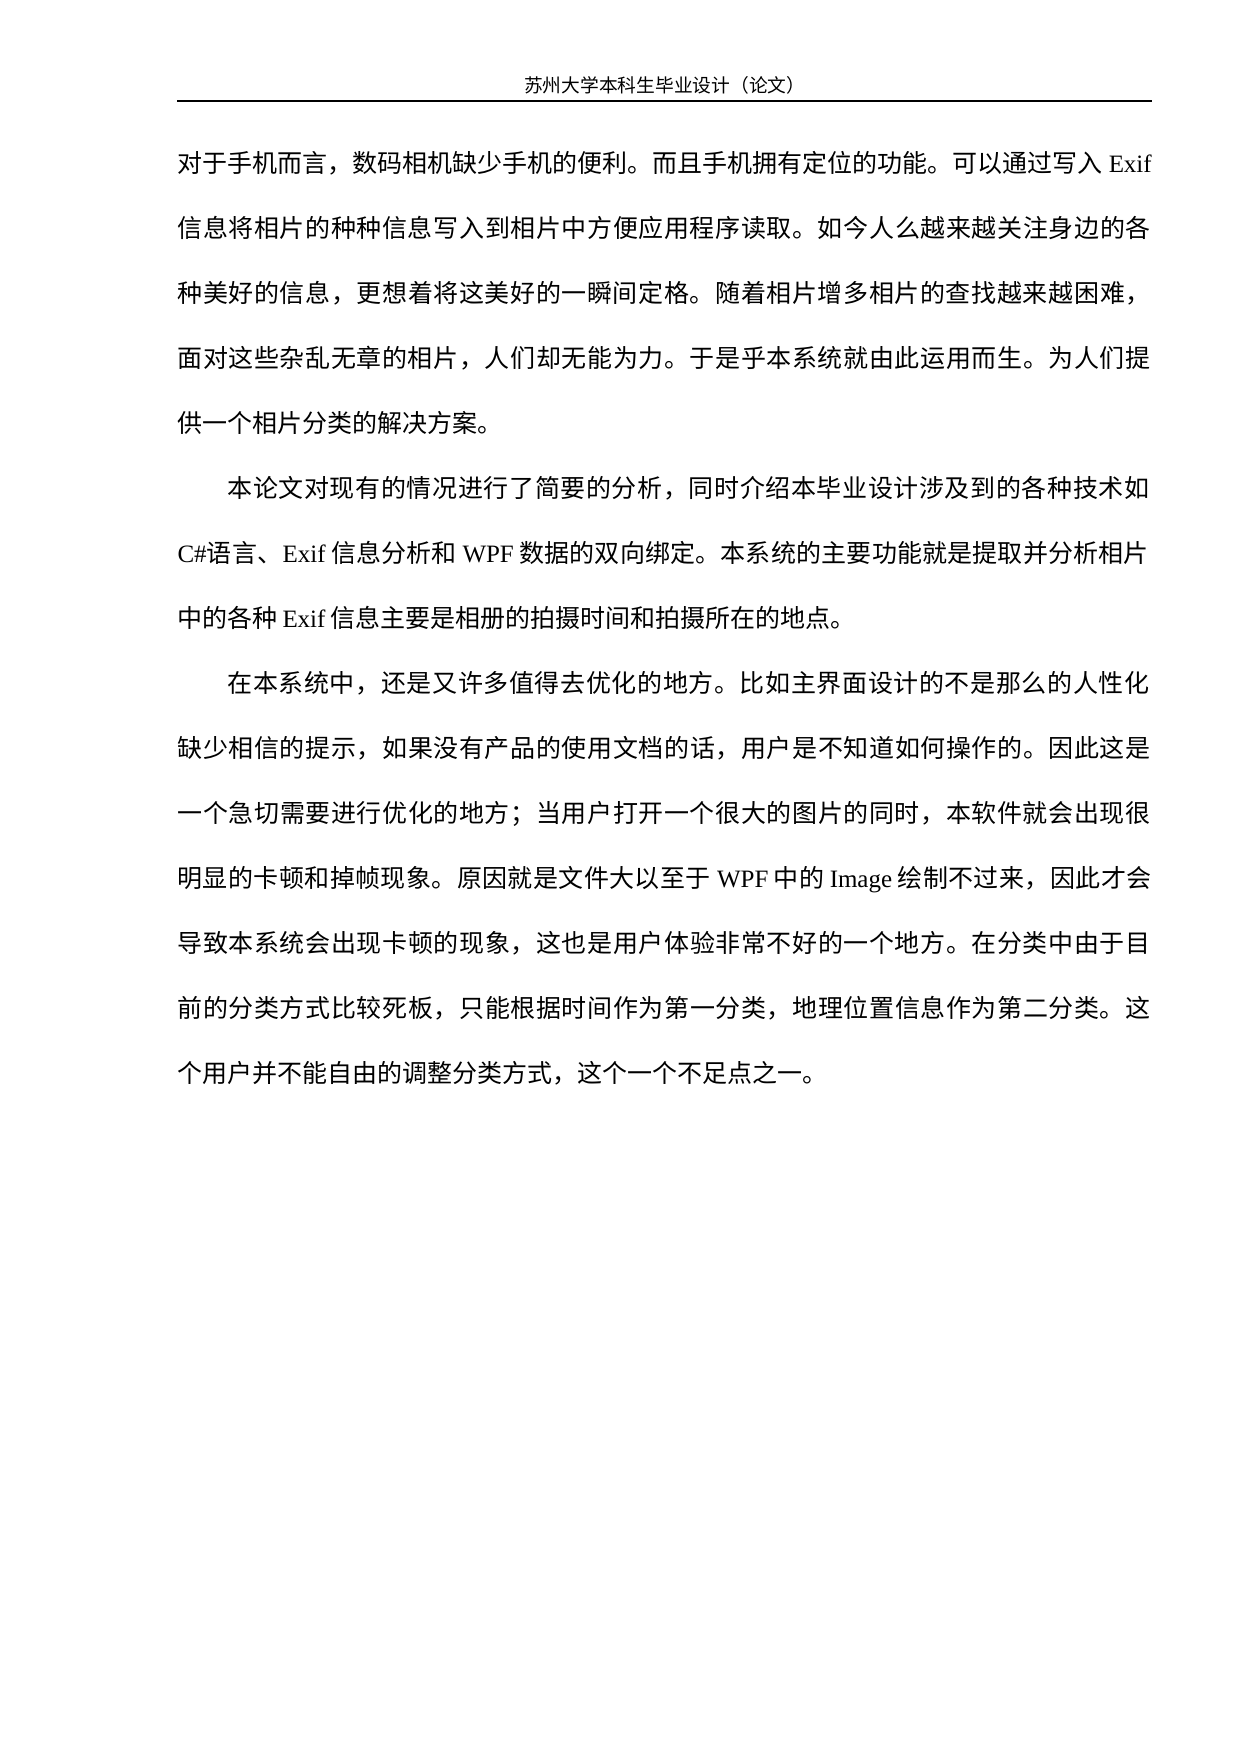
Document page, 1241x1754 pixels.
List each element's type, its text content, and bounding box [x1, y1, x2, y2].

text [177, 129, 1152, 454]
text 在本系统中，还是又许多值得去优化的地方。比如主界面设计的不是那么的人性化，缺少相信的提示，如果没有产品的使用文档的话，用户是不知道如何操作的。因此这是一个急切需要进行优化的地方；当用户打开一个很大的图片的同时，本软件就会出现很明显的卡顿和掉帧现象。原因就是文件大以至于WPF中的Image绘制不过来，因此才会导致本系统会出现卡顿的现象，这也是用户体验非常不好的一个地方。在分类中由于目前的分类方式比较死板，只能根据时间作为第一分类，地理位置信息作为第二分类。这个用户并不能自由的调整分类方式，这个一个不足点之一。 [177, 649, 1152, 1104]
text 本论文对现有的情况进行了简要的分析，同时介绍本毕业设计涉及到的各种技术如C#语言、Exif信息分析和WPF数据的双向绑定。本系统的主要功能就是提取并分析相片中的各种Exif信息主要是相册的拍摄时间和拍摄所在的地点。 [177, 454, 1152, 649]
